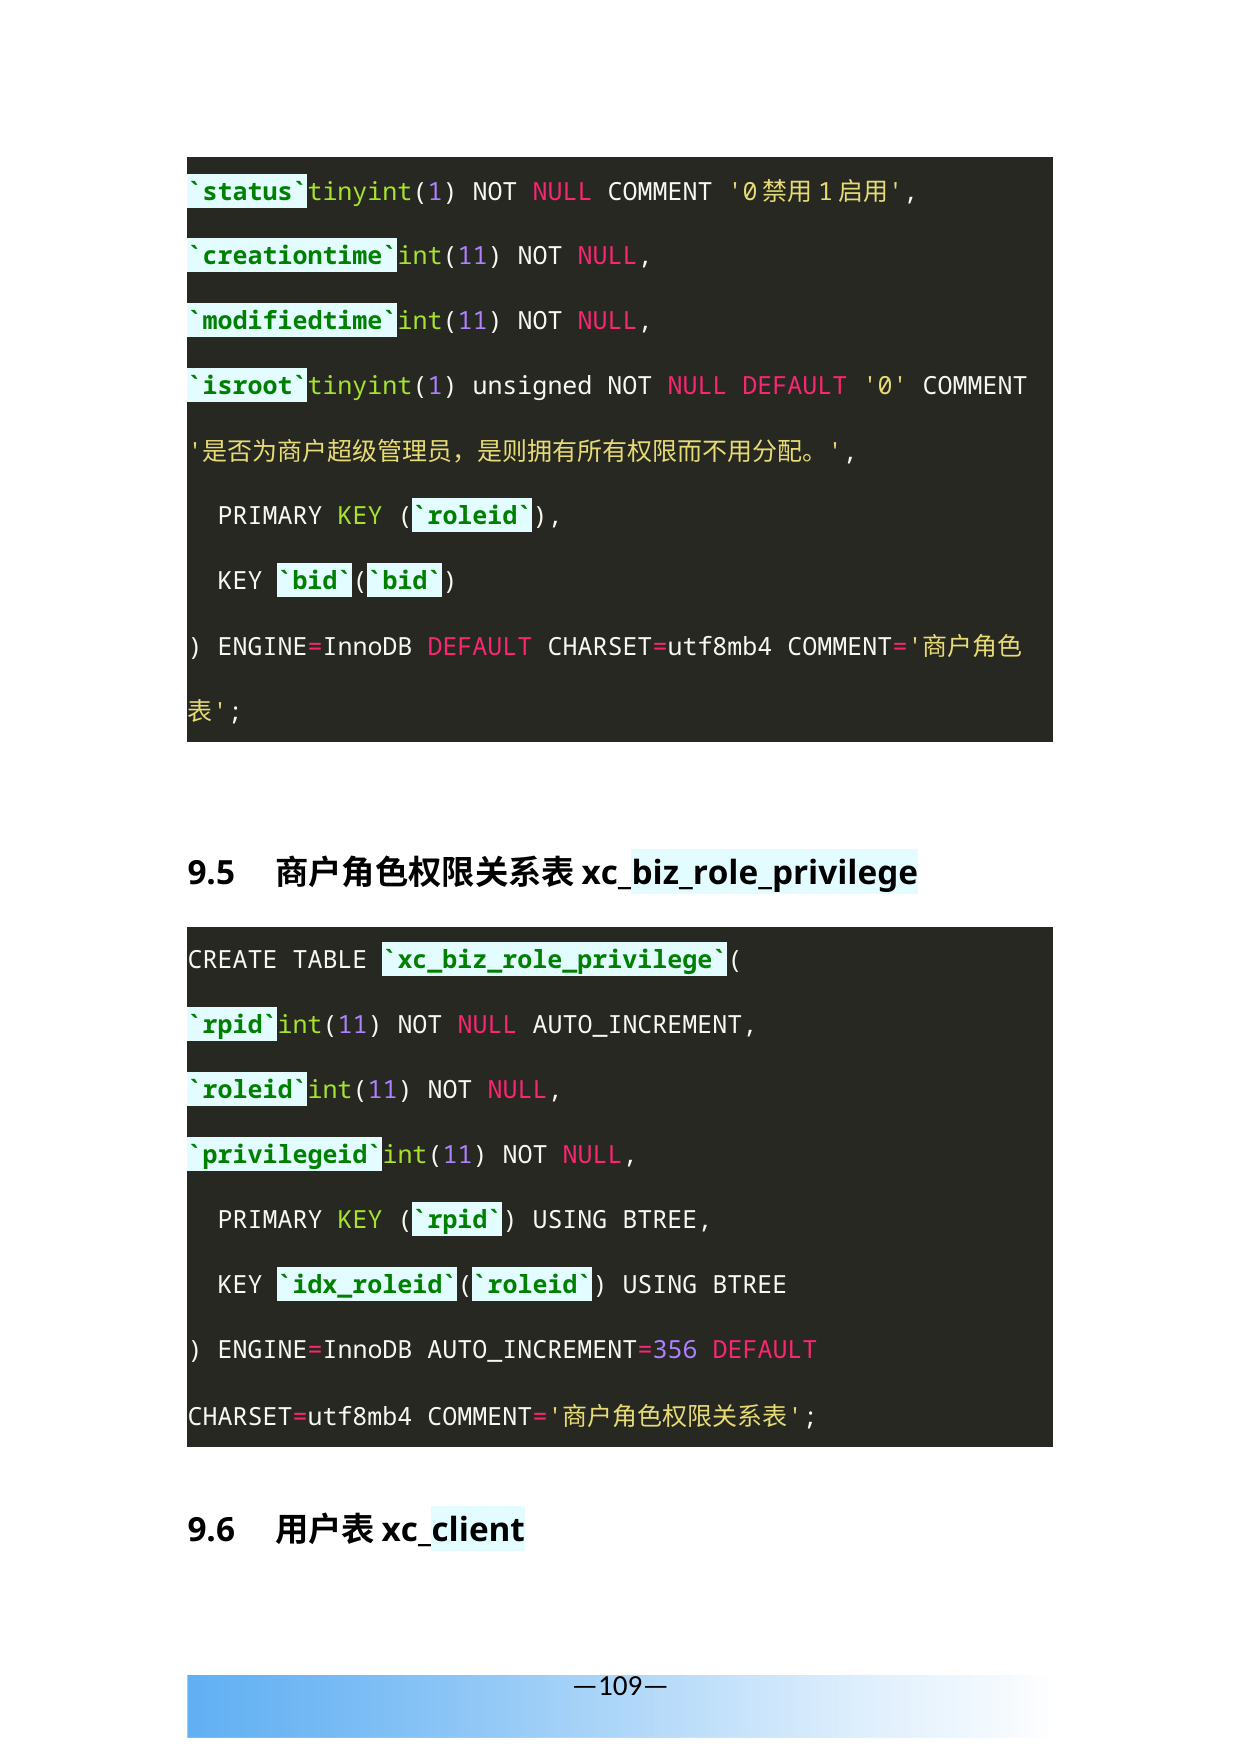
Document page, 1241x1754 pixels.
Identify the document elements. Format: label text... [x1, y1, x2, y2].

subtitle 商户角色权限关系表xc_biz_role_privilege [187, 838, 1053, 903]
subtitle 用户表xc_client [187, 1494, 1053, 1559]
picture [187, 1675, 1050, 1738]
text CREATE TABLE `xc_biz_role_privilege`( `rpid`int(11) NOT NULL AUTO_INCREMENT, `roleid`int(11) NOT NULL, `privilegeid`int(11) NOT NULL, PRIMARY KEY (`rpid`) USING BTREE, KEY `idx_roleid`(`roleid`) USING BTREE ) ENGINE=InnoDB AUTO_INCREMENT=356 DEFAULT CHARSET=utf8mb4 COMMENT='商户角色权限关系表'; [187, 927, 1053, 1447]
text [187, 157, 1053, 742]
